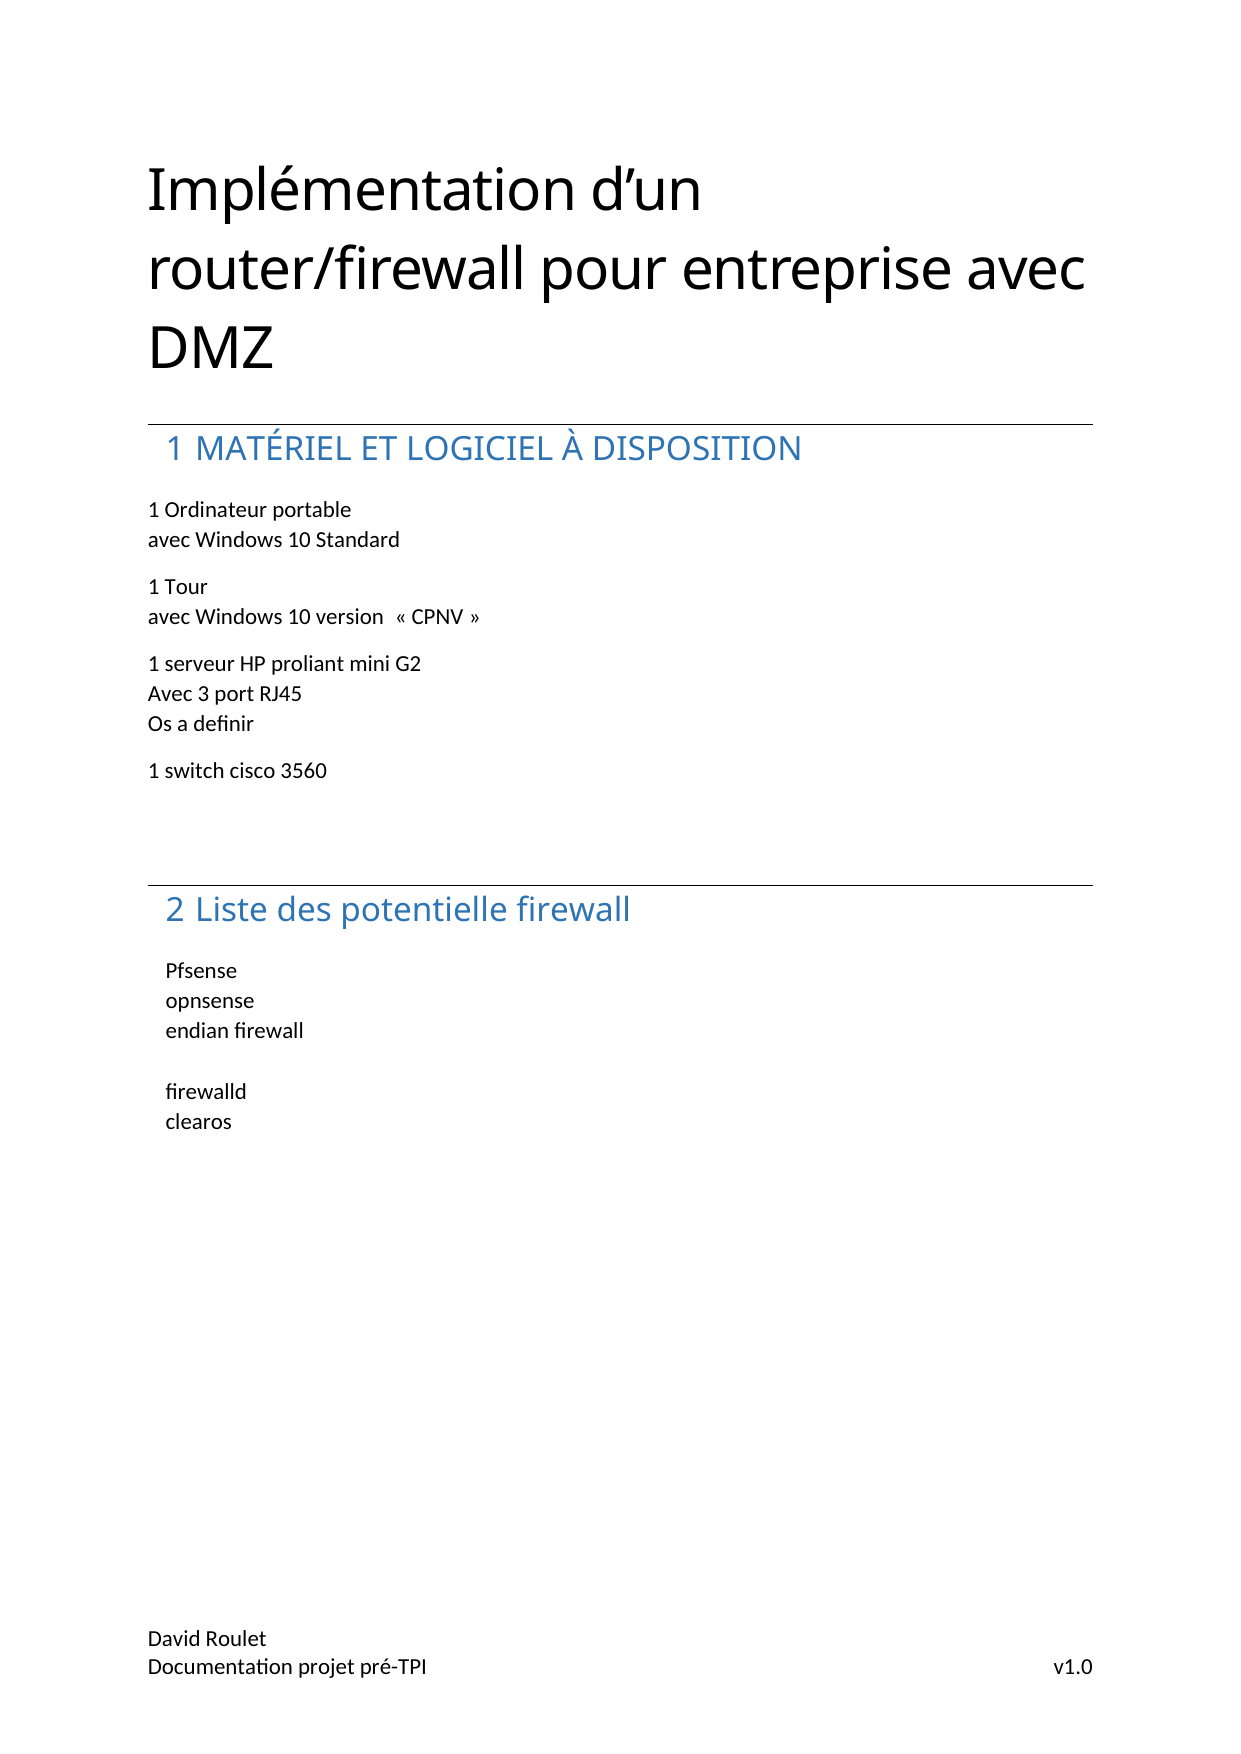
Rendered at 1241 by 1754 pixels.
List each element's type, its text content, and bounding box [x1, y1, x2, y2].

title Implémentation d’un router/firewall pour entreprise avec DMZ [148, 148, 1093, 386]
list endian firewall [165, 1016, 1093, 1044]
list opnsense [165, 986, 1093, 1014]
text 1 switch cisco 3560 [148, 756, 1093, 845]
text 1 Ordinateur portable avec Windows 10 Standard [148, 495, 1093, 553]
list Pfsense [165, 956, 1093, 984]
subtitle Liste des potentielle firewall [148, 886, 1093, 931]
text 1 Tour avec Windows 10 version « CPNV » [148, 572, 1093, 630]
text 1 serveur HP proliant mini G2 Avec 3 port RJ45 Os a definir [148, 649, 1093, 738]
list firewalld clearos [165, 1077, 1093, 1135]
subtitle MATÉRIEL ET LOGICIEL À DISPOSITION [148, 425, 1093, 470]
